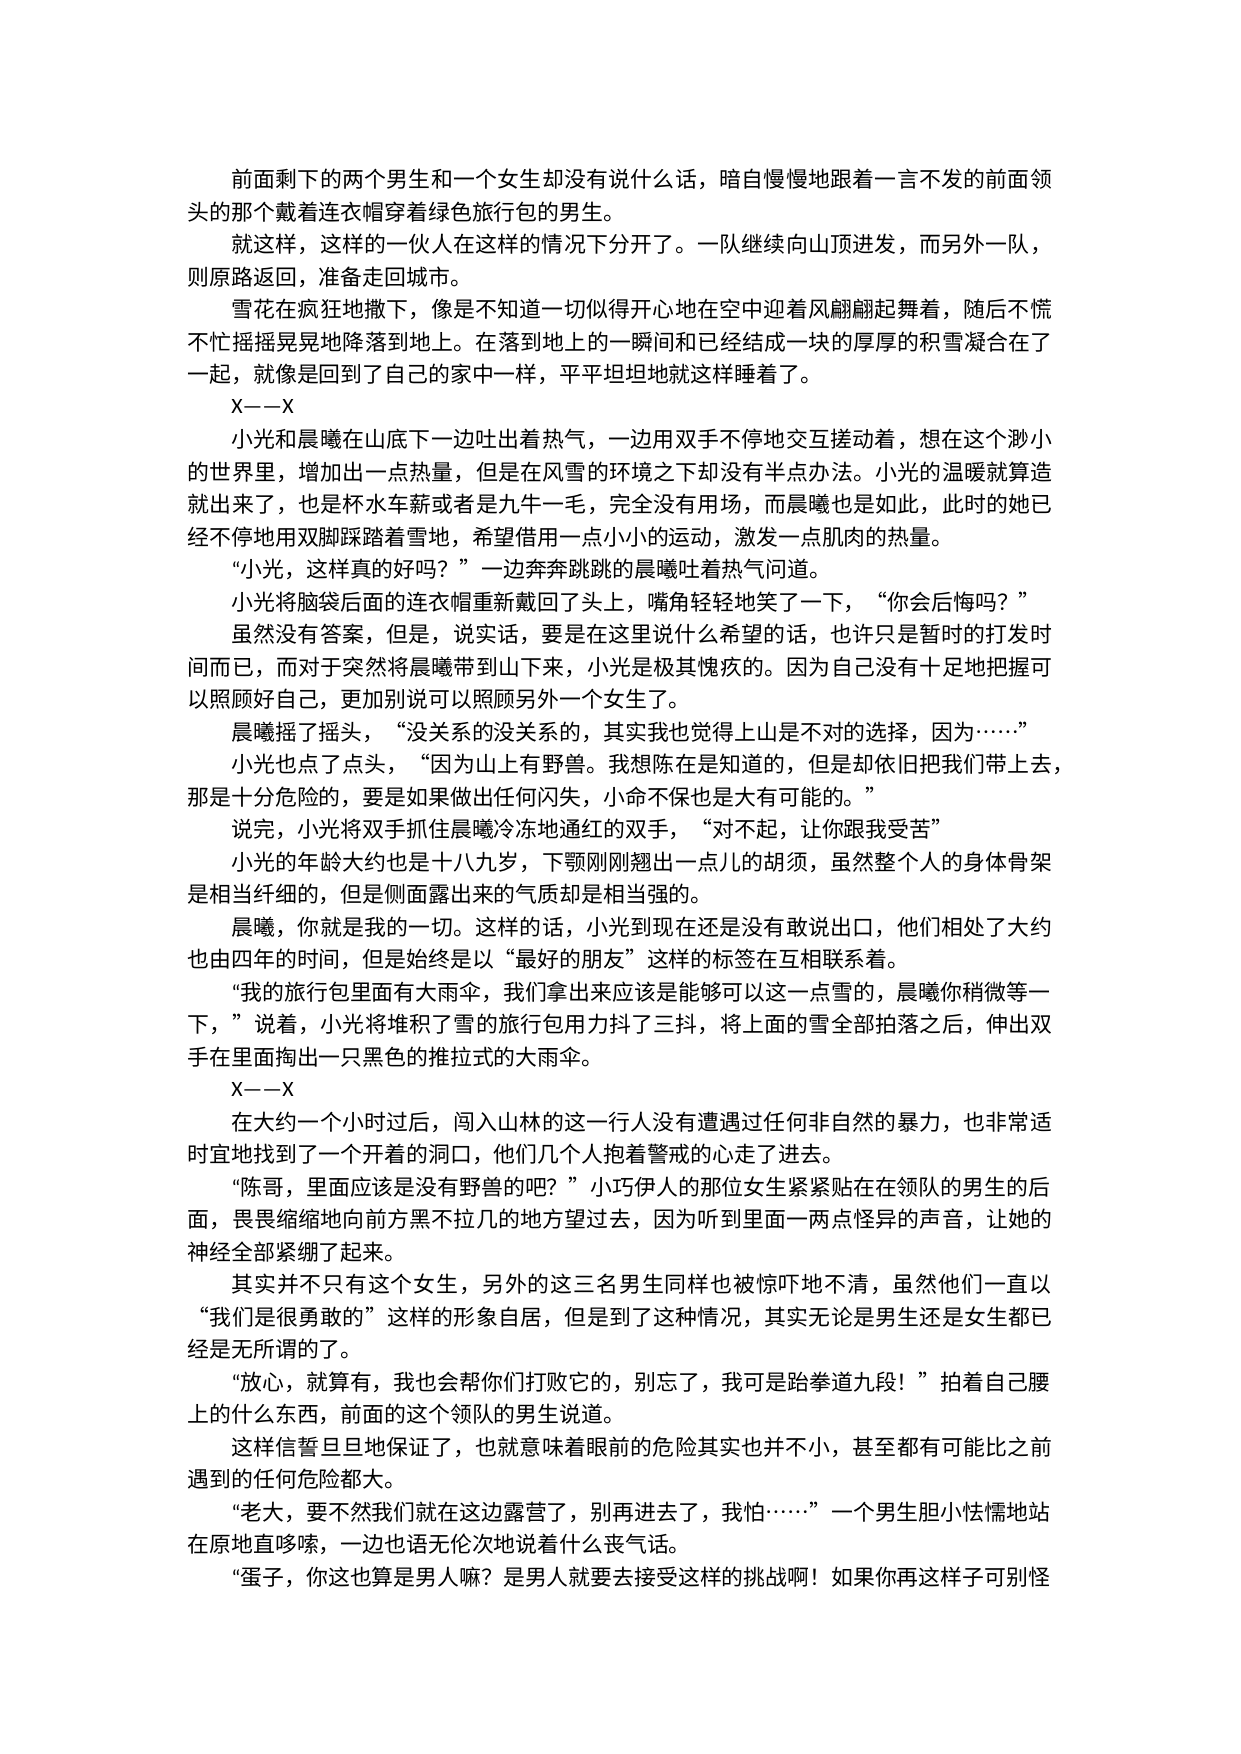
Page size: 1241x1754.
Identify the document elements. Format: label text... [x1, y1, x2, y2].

text 说完，小光将双手抓住晨曦冷冻地通红的双手，“对不起，让你跟我受苦” [187, 812, 1053, 844]
text 这样信誓旦旦地保证了，也就意味着眼前的危险其实也并不小，甚至都有可能比之前遇到的任何危险都大。 [187, 1429, 1053, 1494]
text 小光将脑袋后面的连衣帽重新戴回了头上，嘴角轻轻地笑了一下，“你会后悔吗？” [187, 584, 1053, 617]
text 晨曦，你就是我的一切。这样的话，小光到现在还是没有敢说出口，他们相处了大约也由四年的时间，但是始终是以“最好的朋友”这样的标签在互相联系着。 [187, 909, 1053, 974]
text 小光和晨曦在山底下一边吐出着热气，一边用双手不停地交互搓动着，想在这个渺小的世界里，增加出一点热量，但是在风雪的环境之下却没有半点办法。小光的温暖就算造就出来了，也是杯水车薪或者是九牛一毛，完全没有用场，而晨曦也是如此，此时的她已经不停地用双脚踩踏着雪地，希望借用一点小小的运动，激发一点肌肉的热量。 [187, 422, 1053, 552]
text 就这样，这样的一伙人在这样的情况下分开了。一队继续向山顶进发，而另外一队，则原路返回，准备走回城市。 [187, 227, 1053, 292]
text 虽然没有答案，但是，说实话，要是在这里说什么希望的话，也许只是暂时的打发时间而已，而对于突然将晨曦带到山下来，小光是极其愧疚的。因为自己没有十足地把握可以照顾好自己，更加别说可以照顾另外一个女生了。 [187, 617, 1053, 714]
text X——X [187, 1072, 1053, 1104]
text 小光也点了点头，“因为山上有野兽。我想陈在是知道的，但是却依旧把我们带上去，那是十分危险的，要是如果做出任何闪失，小命不保也是大有可能的。” [187, 747, 1053, 812]
text “小光，这样真的好吗？”一边奔奔跳跳的晨曦吐着热气问道。 [187, 552, 1053, 584]
text “放心，就算有，我也会帮你们打败它的，别忘了，我可是跆拳道九段！”拍着自己腰上的什么东西，前面的这个领队的男生说道。 [187, 1364, 1053, 1429]
text 晨曦摇了摇头，“没关系的没关系的，其实我也觉得上山是不对的选择，因为……” [187, 714, 1053, 747]
text 雪花在疯狂地撒下，像是不知道一切似得开心地在空中迎着风翩翩起舞着，随后不慌不忙摇摇晃晃地降落到地上。在落到地上的一瞬间和已经结成一块的厚厚的积雪凝合在了一起，就像是回到了自己的家中一样，平平坦坦地就这样睡着了。 [187, 292, 1053, 389]
text 小光的年龄大约也是十八九岁，下颚刚刚翘出一点儿的胡须，虽然整个人的身体骨架是相当纤细的，但是侧面露出来的气质却是相当强的。 [187, 844, 1053, 909]
text 在大约一个小时过后，闯入山林的这一行人没有遭遇过任何非自然的暴力，也非常适时宜地找到了一个开着的洞口，他们几个人抱着警戒的心走了进去。 [187, 1104, 1053, 1169]
text X——X [187, 389, 1053, 422]
text “陈哥，里面应该是没有野兽的吧？”小巧伊人的那位女生紧紧贴在在领队的男生的后面，畏畏缩缩地向前方黑不拉几的地方望过去，因为听到里面一两点怪异的声音，让她的神经全部紧绷了起来。 [187, 1169, 1053, 1267]
text “老大，要不然我们就在这边露营了，别再进去了，我怕……”一个男生胆小怯懦地站在原地直哆嗦，一边也语无伦次地说着什么丧气话。 [187, 1494, 1053, 1559]
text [187, 1559, 1053, 1592]
text “我的旅行包里面有大雨伞，我们拿出来应该是能够可以这一点雪的，晨曦你稍微等一下，”说着，小光将堆积了雪的旅行包用力抖了三抖，将上面的雪全部拍落之后，伸出双手在里面掏出一只黑色的推拉式的大雨伞。 [187, 974, 1053, 1072]
text 前面剩下的两个男生和一个女生却没有说什么话，暗自慢慢地跟着一言不发的前面领头的那个戴着连衣帽穿着绿色旅行包的男生。 [187, 162, 1053, 227]
text 其实并不只有这个女生，另外的这三名男生同样也被惊吓地不清，虽然他们一直以“我们是很勇敢的”这样的形象自居，但是到了这种情况，其实无论是男生还是女生都已经是无所谓的了。 [187, 1267, 1053, 1364]
